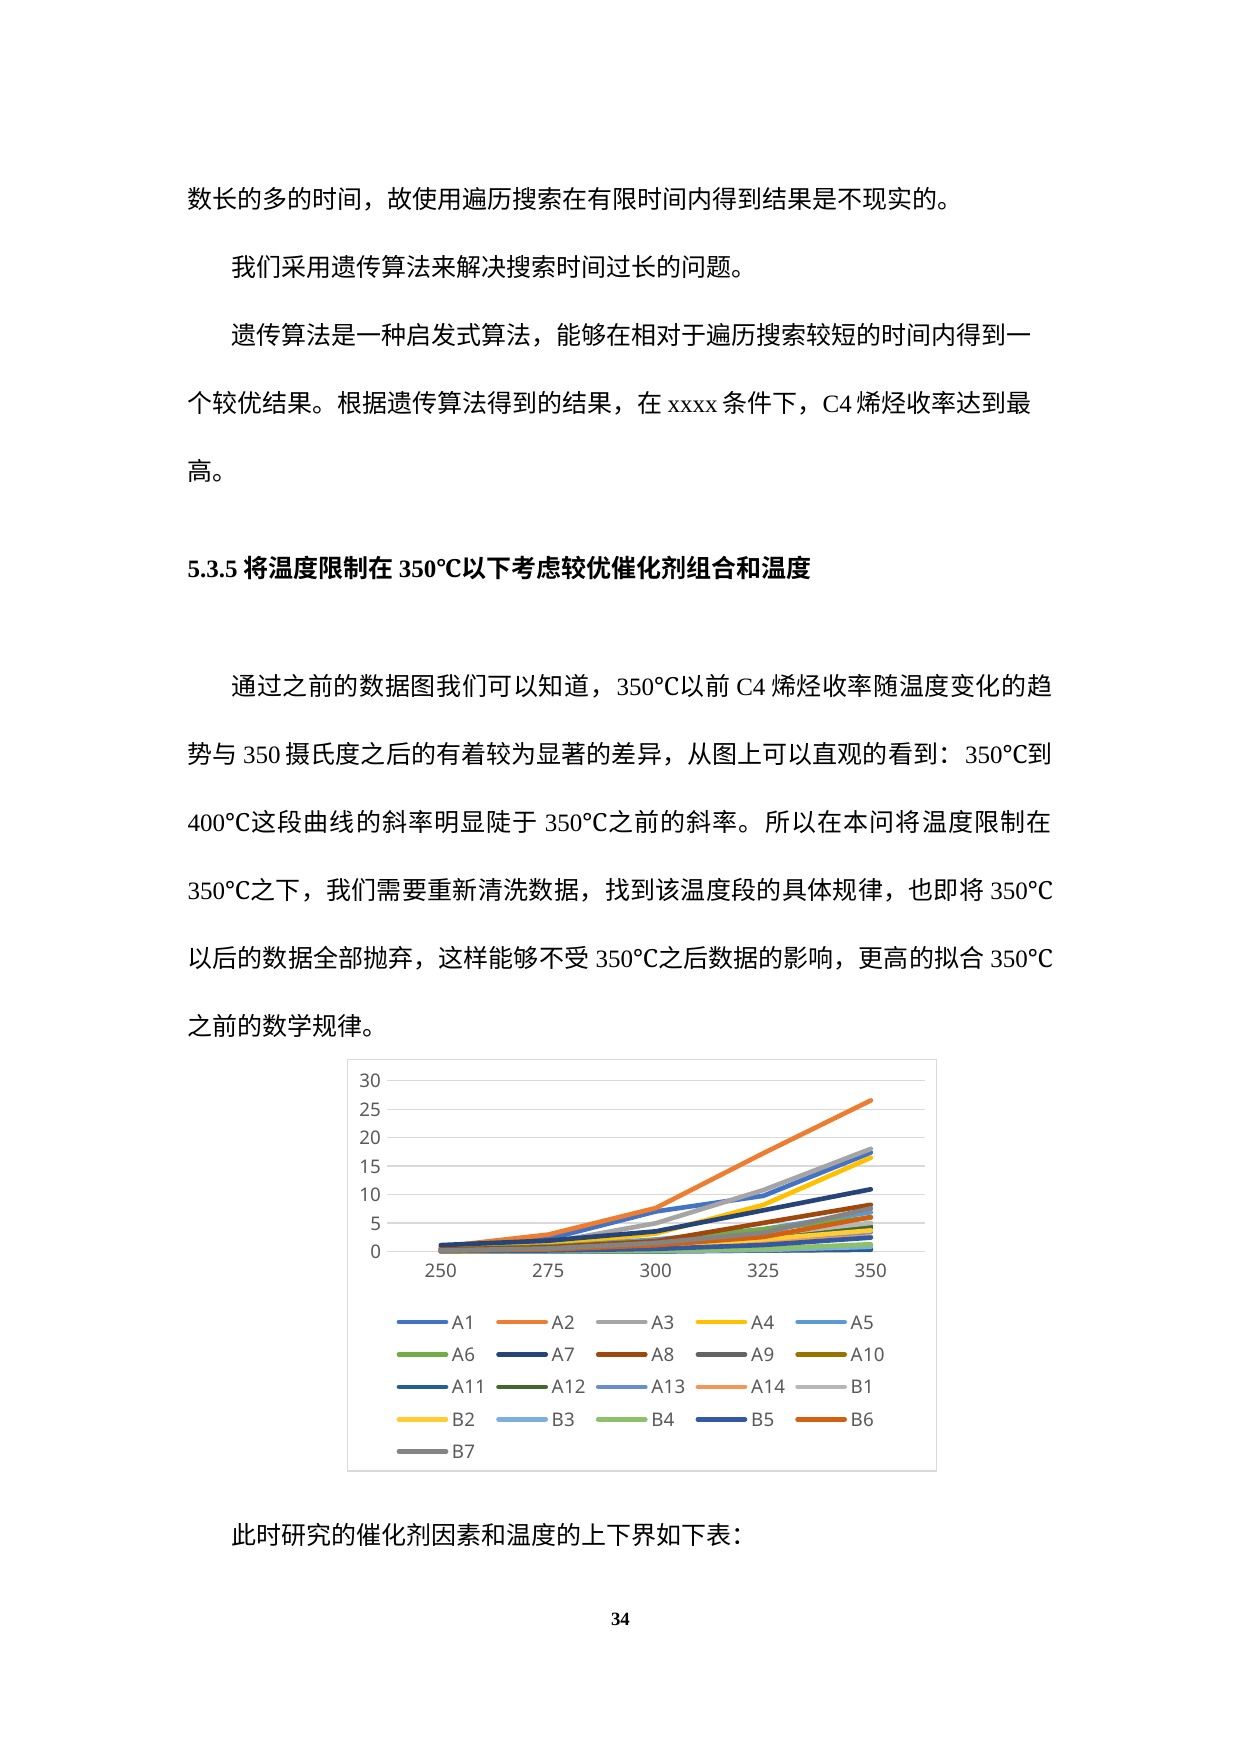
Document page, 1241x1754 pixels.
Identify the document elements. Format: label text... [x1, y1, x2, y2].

text 我们采用遗传算法来解决搜索时间过长的问题。 [187, 232, 1053, 300]
text 此时研究的催化剂因素和温度的上下界如下表： [187, 1500, 1053, 1568]
subtitle 5.3.5 将温度限制在350℃以下考虑较优催化剂组合和温度 [187, 533, 1053, 601]
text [187, 164, 1053, 232]
text 遗传算法是一种启发式算法，能够在相对于遍历搜索较短的时间内得到一个较优结果。根据遗传算法得到的结果，在xxxx条件下，C4烯烃收率达到最高。 [187, 300, 1053, 503]
text 通过之前的数据图我们可以知道，350℃以前C4烯烃收率随温度变化的趋势与350摄氏度之后的有着较为显著的差异，从图上可以直观的看到：350℃到400℃这段曲线的斜率明显陡于350℃之前的斜率。所以在本问将温度限制在350℃之下，我们需要重新清洗数据，找到该温度段的具体规律，也即将350℃以后的数据全部抛弃，这样能够不受350℃之后数据的影响，更高的拟合350℃之前的数学规律。 [187, 651, 1053, 1058]
